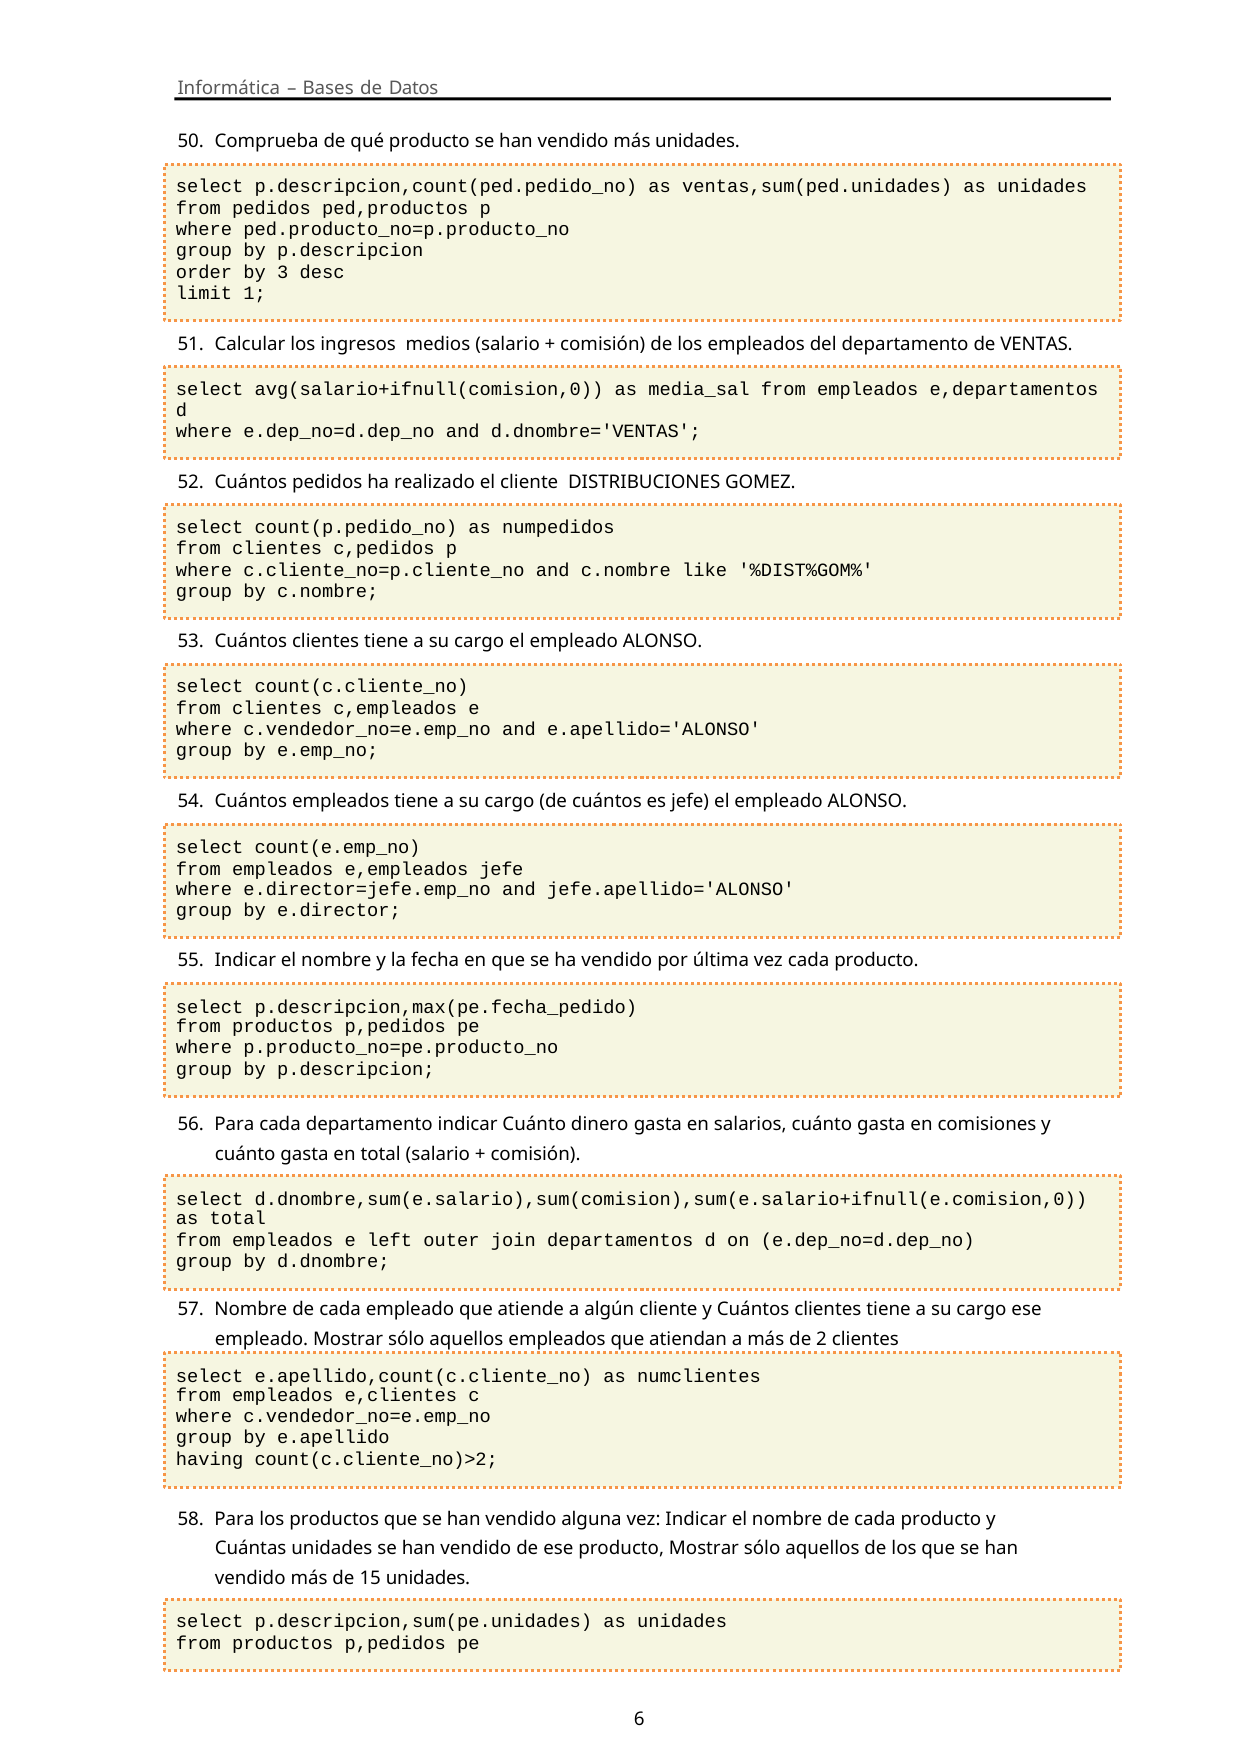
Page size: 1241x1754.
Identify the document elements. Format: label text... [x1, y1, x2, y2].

list Cuántos pedidos ha realizado el cliente DISTRIBUCIONES GOMEZ. [177, 372, 1132, 494]
list Indicar el nombre y la fecha en que se ha vendido por última vez cada producto. [177, 829, 1132, 972]
list Para cada departamento indicar Cuánto dinero gasta en salarios, cuánto gasta en comisiones y cuánto gasta en total (salario + comisión). [177, 989, 1071, 1166]
list Nombre de cada empleado que atiende a algún cliente y Cuántos clientes tiene a su cargo ese empleado. Mostrar sólo aquellos empleados que atiendan a más de 2 clientes [177, 1295, 1095, 1351]
list Para los productos que se han vendido alguna vez: Indicar el nombre de cada producto y Cuántas unidades se han vendido de ese producto, Mostrar sólo aquellos de los que se han vendido más de 15 unidades. [177, 1362, 1068, 1589]
list Cuántos clientes tiene a su cargo el empleado ALONSO. [177, 510, 1132, 653]
list Calcular los ingresos medios (salario + comisión) de los empleados del departamento de VENTAS. [177, 169, 1132, 355]
list Cuántos empleados tiene a su cargo (de cuántos es jefe) el empleado ALONSO. [177, 669, 1132, 813]
list Comprueba de qué producto se han vendido más unidades. [177, 128, 1132, 153]
